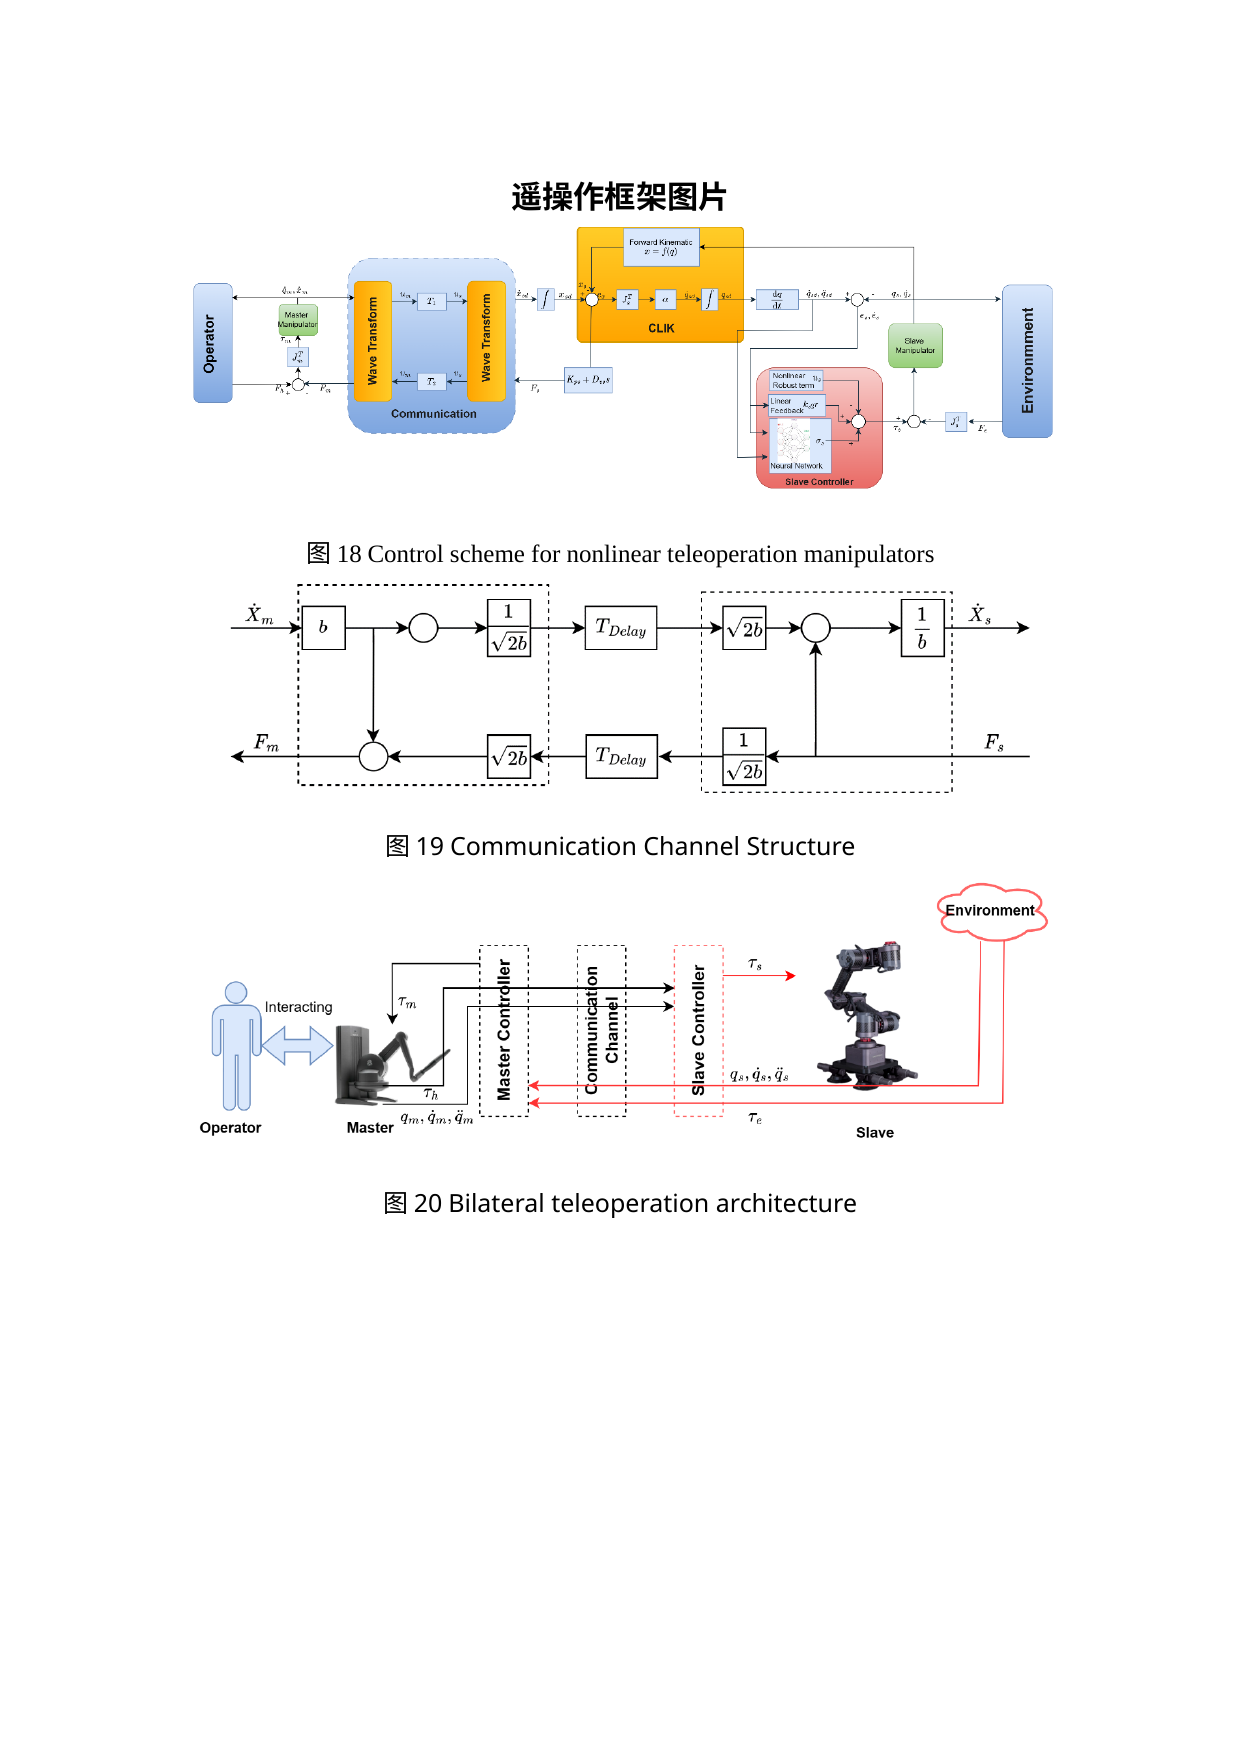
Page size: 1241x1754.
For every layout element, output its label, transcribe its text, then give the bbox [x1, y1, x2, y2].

text 遥操作框架图片 [187, 162, 1053, 227]
picture [187, 877, 1053, 1152]
picture [187, 584, 1053, 797]
picture [187, 227, 1053, 508]
